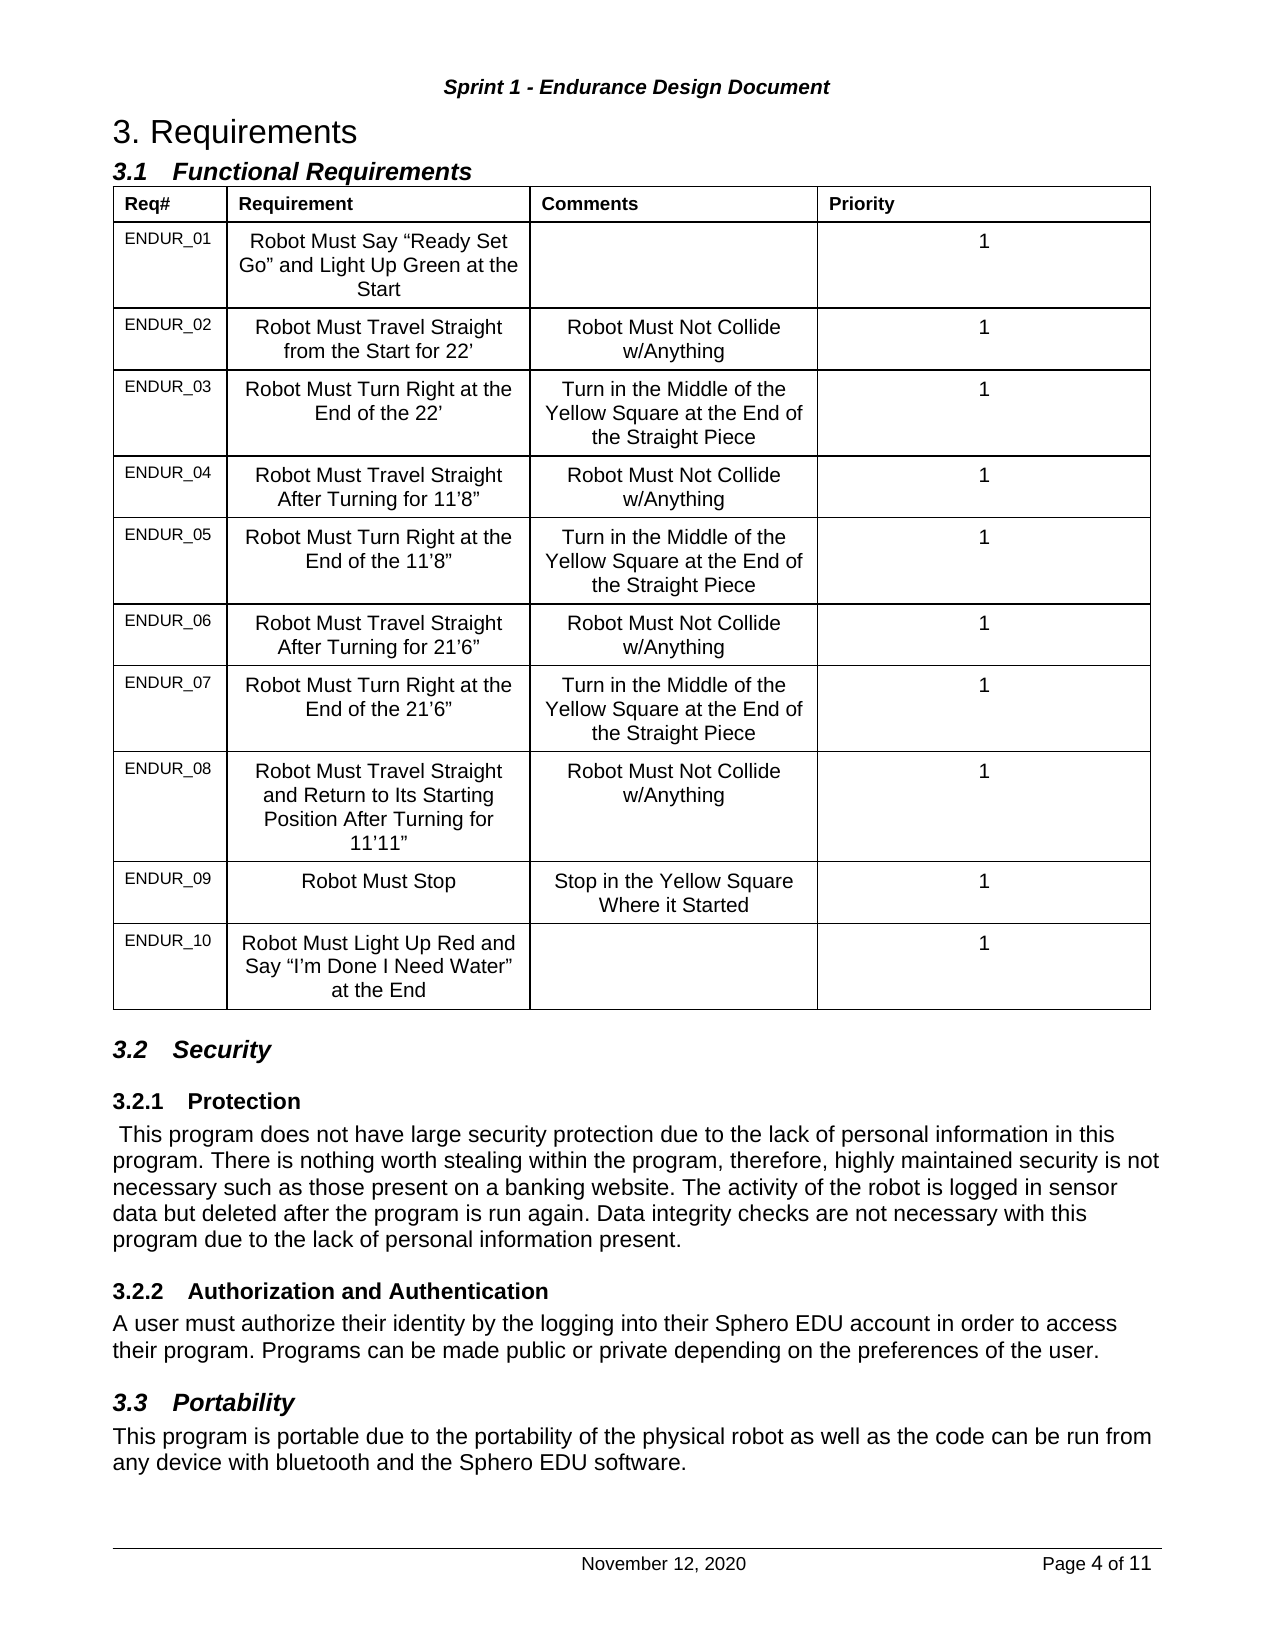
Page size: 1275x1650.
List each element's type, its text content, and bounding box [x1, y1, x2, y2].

table_cell Robot Must Say “Ready Set Go” and Light Up Green at the Start [228, 223, 529, 307]
table_cell ENDUR_02 [114, 309, 226, 369]
table_cell Robot Must Travel Straight After Turning for 21’6” [228, 605, 529, 665]
table_cell Robot Must Turn Right at the End of the 21’6” [228, 666, 529, 751]
table_cell Robot Must Not Collide w/Anything [531, 309, 817, 369]
table_cell ENDUR_03 [114, 371, 226, 455]
table_cell Robot Must Turn Right at the End of the 22’ [228, 371, 529, 455]
table_cell Turn in the Middle of the Yellow Square at the End of the Straight Piece [531, 371, 817, 455]
list Functional Requirements [112, 157, 1162, 186]
table_cell [531, 924, 817, 1008]
table_cell 1 [818, 223, 1150, 307]
subtitle Protection [112, 1088, 1162, 1115]
text A user must authorize their identity by the logging into their Sphero EDU account in order to access their program. Programs can be made public or private depending on the preferences of the user. [112, 1310, 1162, 1363]
table_cell ENDUR_08 [114, 752, 226, 861]
table_cell 1 [818, 605, 1150, 665]
table_cell 1 [818, 924, 1150, 1008]
table_cell ENDUR_04 [114, 457, 226, 517]
table_header Requirement [228, 187, 529, 221]
table_cell ENDUR_05 [114, 518, 226, 603]
table_cell Robot Must Travel Straight from the Start for 22’ [228, 309, 529, 369]
table_cell 1 [818, 371, 1150, 455]
table_cell Robot Must Not Collide w/Anything [531, 457, 817, 517]
table_cell [531, 223, 817, 307]
table_cell Robot Must Not Collide w/Anything [531, 605, 817, 665]
table_header Comments [531, 187, 817, 221]
text This program is portable due to the portability of the physical robot as well as the code can be run from any device with bluetooth and the Sphero EDU software. [112, 1423, 1162, 1476]
table_cell Robot Must Travel Straight and Return to Its Starting Position After Turning for 11’11” [228, 752, 529, 861]
table_cell 1 [818, 862, 1150, 923]
table_cell ENDUR_01 [114, 223, 226, 307]
table_cell 1 [818, 457, 1150, 517]
subtitle Portability [112, 1388, 1162, 1417]
table_cell ENDUR_09 [114, 862, 226, 923]
table_header Priority [818, 187, 1150, 221]
subtitle Authorization and Authentication [112, 1278, 1162, 1304]
table_cell 1 [818, 518, 1150, 603]
subtitle Security [112, 1034, 1162, 1063]
subtitle Requirements [112, 112, 1162, 151]
table_cell ENDUR_06 [114, 605, 226, 665]
table_cell Stop in the Yellow Square Where it Started [531, 862, 817, 923]
table_cell Turn in the Middle of the Yellow Square at the End of the Straight Piece [531, 666, 817, 751]
table_cell Robot Must Light Up Red and Say “I’m Done I Need Water” at the End [228, 924, 529, 1008]
text This program does not have large security protection due to the lack of personal information in this program. There is nothing worth stealing within the program, therefore, highly maintained security is not necessary such as those present on a banking website. The activity of the robot is logged in sensor data but deleted after the program is run again. Data integrity checks are not necessary with this program due to the lack of personal information present. [112, 1121, 1162, 1253]
table_cell 1 [818, 666, 1150, 751]
table_cell 1 [818, 309, 1150, 369]
table_cell ENDUR_07 [114, 666, 226, 751]
table_cell ENDUR_10 [114, 924, 226, 1008]
table_cell 1 [818, 752, 1150, 861]
table_cell Robot Must Stop [228, 862, 529, 923]
table_cell Robot Must Travel Straight After Turning for 11’8” [228, 457, 529, 517]
table_cell Turn in the Middle of the Yellow Square at the End of the Straight Piece [531, 518, 817, 603]
table_cell Robot Must Not Collide w/Anything [531, 752, 817, 861]
table_cell Robot Must Turn Right at the End of the 11’8” [228, 518, 529, 603]
table_header Req# [114, 187, 226, 221]
